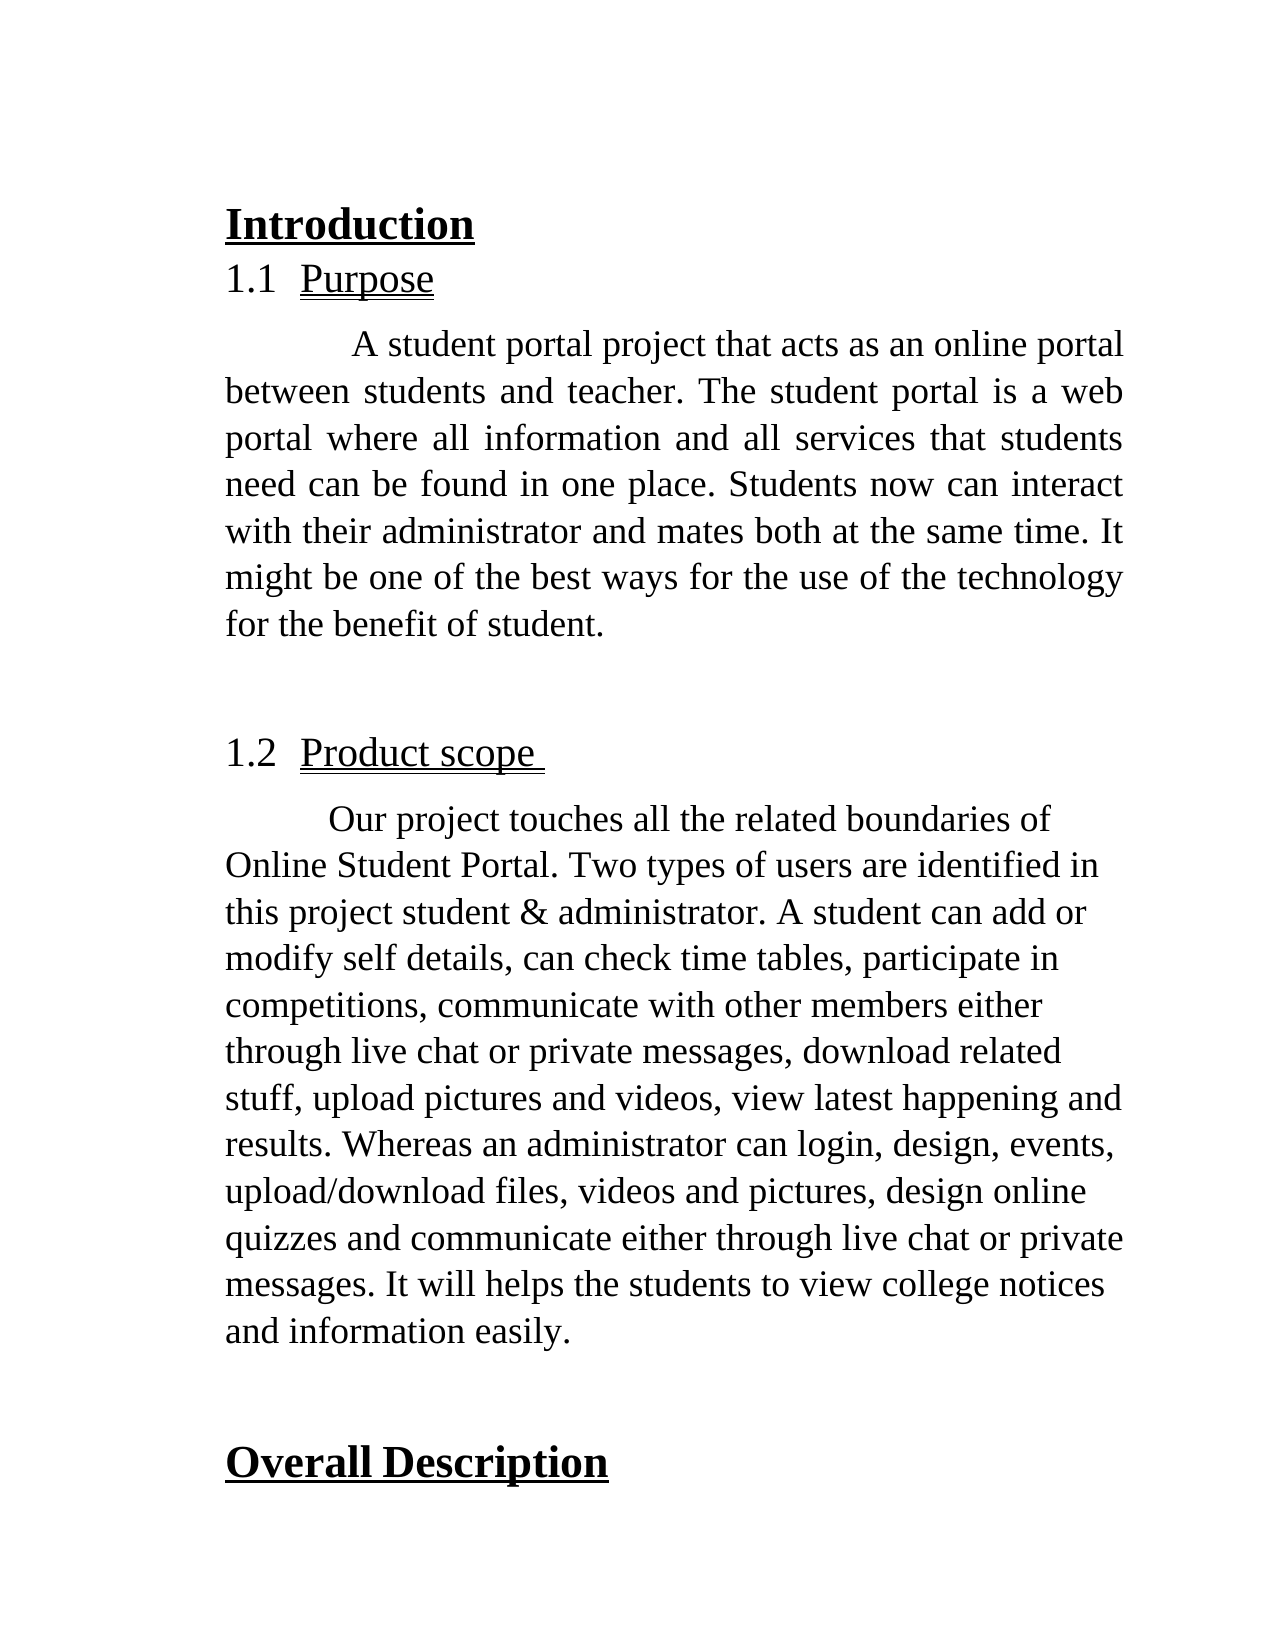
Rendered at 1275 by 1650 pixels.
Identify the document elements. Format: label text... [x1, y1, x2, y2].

list Product scope [225, 728, 1125, 776]
list Purpose [225, 253, 1125, 301]
text Our project touches all the related boundaries of Online Student Portal. Two types of users are identified in this project student & administrator. A student can add or modify self details, can check time tables, participate in competitions, communicate with other members either through live chat or private messages, download related stuff, upload pictures and videos, view latest happening and results. Whereas an administrator can login, design, events, upload/download files, videos and pictures, design online quizzes and communicate either through live chat or private messages. It will helps the students to view college notices and information easily. [225, 796, 1125, 1351]
text A student portal project that acts as an online portal between students and teacher. The student portal is a web portal where all information and all services that students need can be found in one place. Students now can interact with their administrator and mates both at the same time. It might be one of the best ways for the use of the technology for the benefit of student. [225, 322, 1125, 644]
text Overall Description [225, 1434, 1125, 1487]
list Introduction [225, 197, 1125, 249]
